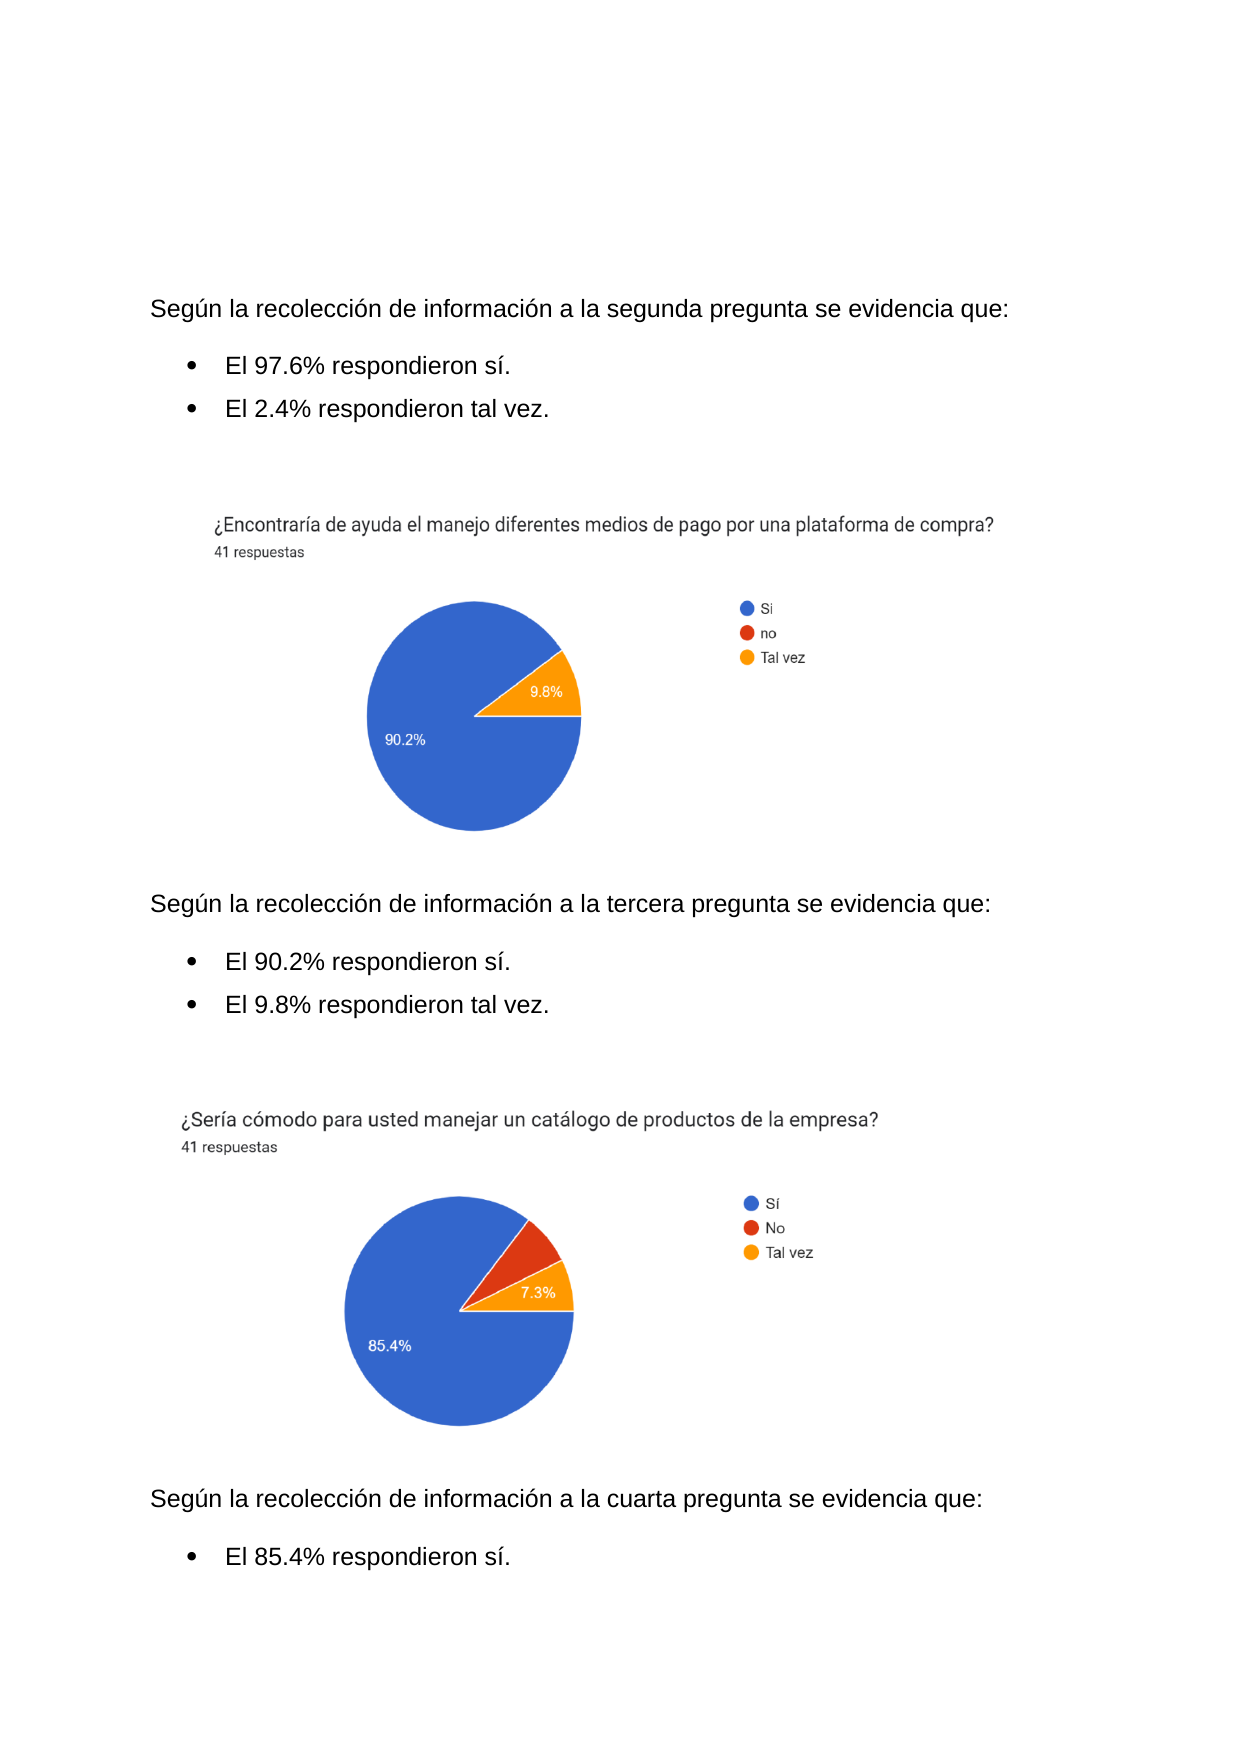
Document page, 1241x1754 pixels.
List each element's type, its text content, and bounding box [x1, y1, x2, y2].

list El 90.2% respondieron sí. [187, 946, 1090, 975]
text Según la recolección de información a la tercera pregunta se evidencia que: [150, 889, 1090, 918]
text Según la recolección de información a la cuarta pregunta se evidencia que: [150, 1484, 1090, 1513]
text Según la recolección de información a la segunda pregunta se evidencia que: [150, 294, 1090, 322]
list El 2.4% respondieron tal vez. [187, 394, 1090, 423]
list El 85.4% respondieron sí. [187, 1542, 1090, 1571]
list El 9.8% respondieron tal vez. [187, 990, 1090, 1018]
picture [150, 1076, 1088, 1470]
list El 97.6% respondieron sí. [187, 351, 1090, 380]
picture [185, 480, 1062, 875]
